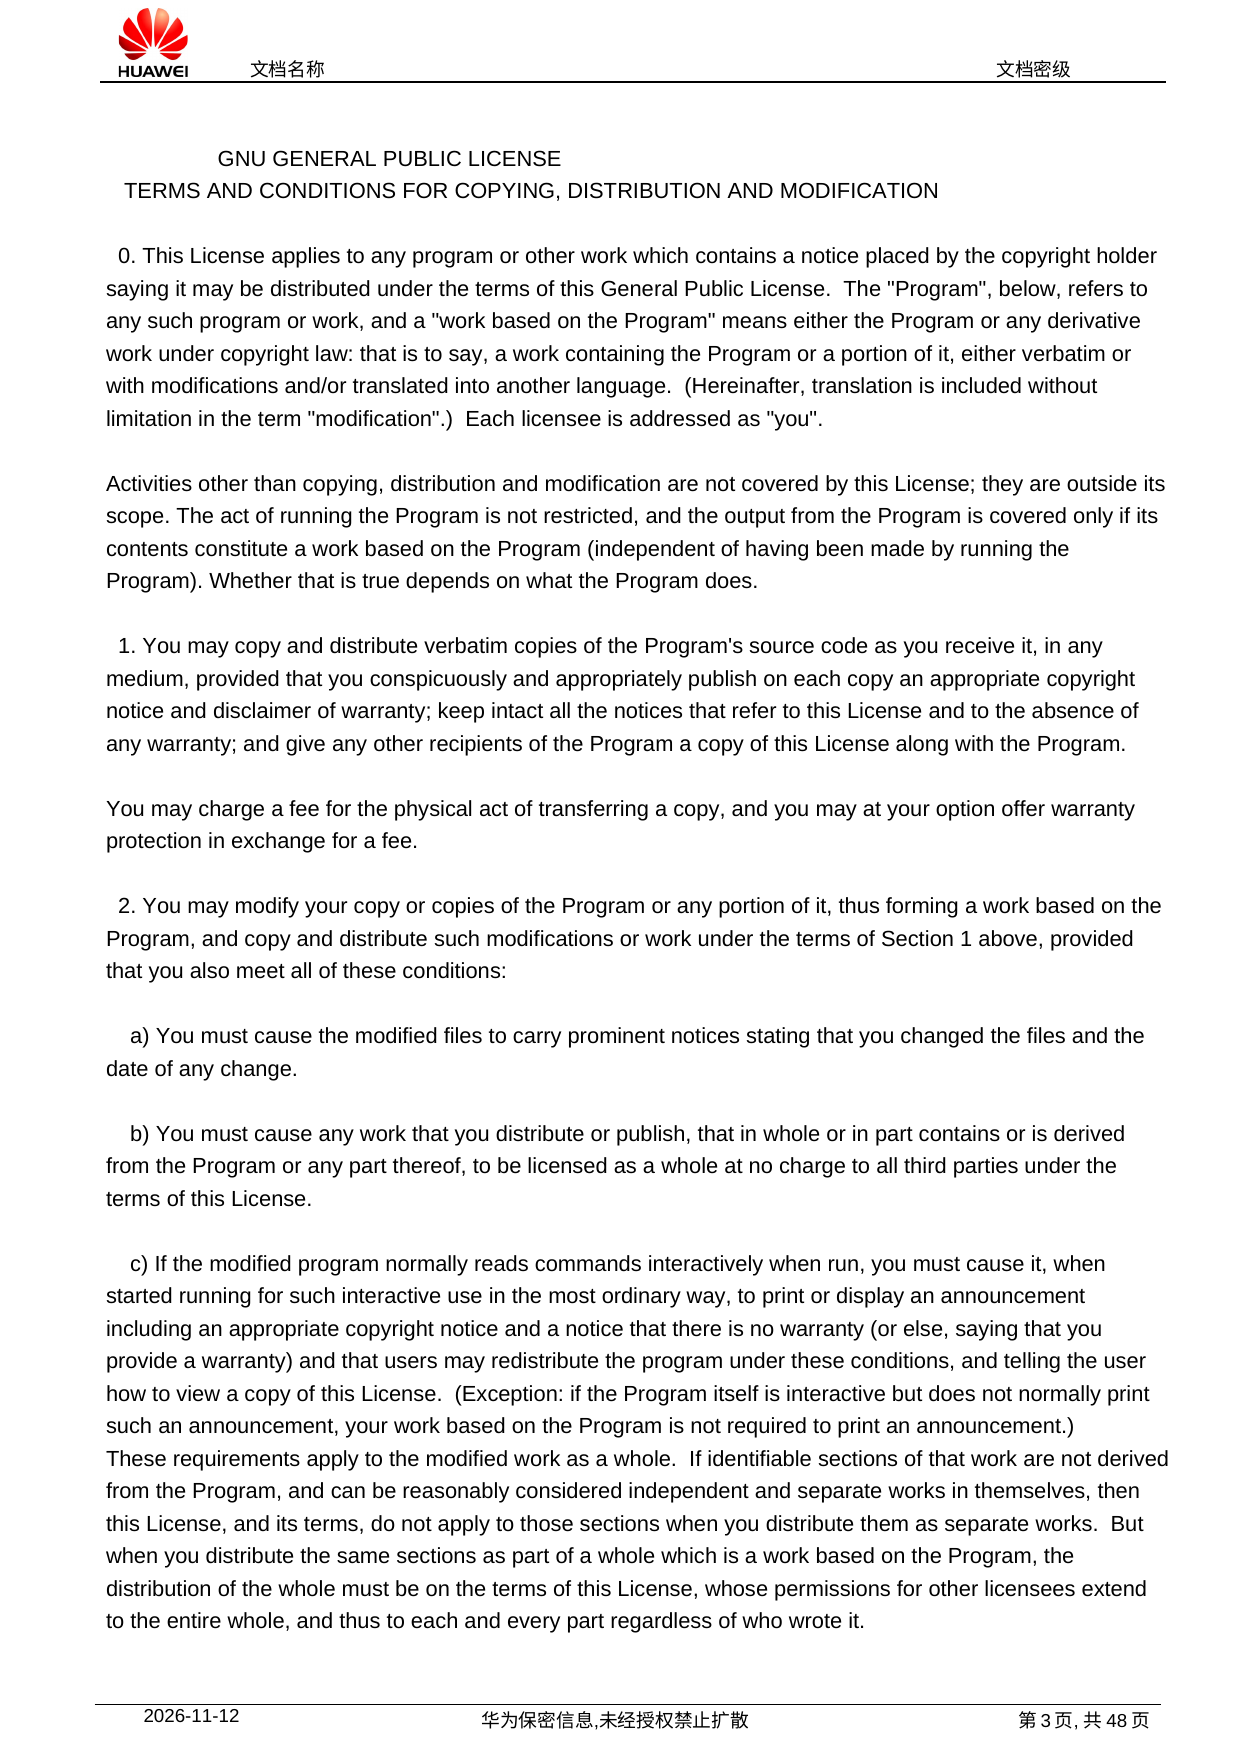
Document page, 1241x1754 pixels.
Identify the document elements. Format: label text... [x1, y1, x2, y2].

text TERMS AND CONDITIONS FOR COPYING, DISTRIBUTION AND MODIFICATION [106, 174, 1172, 207]
text GNU GENERAL PUBLIC LICENSE [106, 142, 1172, 174]
text 2. You may modify your copy or copies of the Program or any portion of it, thus forming a work based on the Program, and copy and distribute such modifications or work under the terms of Section 1 above, provided that you also meet all of these conditions: [106, 889, 1172, 987]
text b) You must cause any work that you distribute or publish, that in whole or in part contains or is derived from the Program or any part thereof, to be licensed as a whole at no charge to all third parties under the terms of this License. [106, 1117, 1172, 1214]
text These requirements apply to the modified work as a whole. If identifiable sections of that work are not derived from the Program, and can be reasonably considered independent and separate works in themselves, then this License, and its terms, do not apply to those sections when you distribute them as separate works. But when you distribute the same sections as part of a whole which is a work based on the Program, the distribution of the whole must be on the terms of this License, whose permissions for other licensees extend to the entire whole, and thus to each and every part regardless of who wrote it. [106, 1442, 1172, 1637]
text 1. You may copy and distribute verbatim copies of the Program's source code as you receive it, in any medium, provided that you conspicuously and appropriately publish on each copy an appropriate copyright notice and disclaimer of warranty; keep intact all the notices that refer to this License and to the absence of any warranty; and give any other recipients of the Program a copy of this License along with the Program. [106, 629, 1172, 759]
text 0. This License applies to any program or other work which contains a notice placed by the copyright holder saying it may be distributed under the terms of this General Public License. The "Program", below, refers to any such program or work, and a "work based on the Program" means either the Program or any derivative work under copyright law: that is to say, a work containing the Program or a portion of it, either verbatim or with modifications and/or translated into another language. (Hereinafter, translation is included without limitation in the term "modification".) Each licensee is addressed as "you". [106, 239, 1172, 434]
picture [118, 8, 188, 77]
text c) If the modified program normally reads commands interactively when run, you must cause it, when started running for such interactive use in the most ordinary way, to print or display an announcement including an appropriate copyright notice and a notice that there is no warranty (or else, saying that you provide a warranty) and that users may redistribute the program under these conditions, and telling the user how to view a copy of this License. (Exception: if the Program itself is interactive but does not normally print such an announcement, your work based on the Program is not required to print an announcement.) [106, 1247, 1172, 1442]
text Activities other than copying, distribution and modification are not covered by this License; they are outside its scope. The act of running the Program is not restricted, and the output from the Program is covered only if its contents constitute a work based on the Program (independent of having been made by running the Program). Whether that is true depends on what the Program does. [106, 467, 1172, 597]
text a) You must cause the modified files to carry prominent notices stating that you changed the files and the date of any change. [106, 1019, 1172, 1084]
text You may charge a fee for the physical act of transferring a copy, and you may at your option offer warranty protection in exchange for a fee. [106, 792, 1172, 857]
